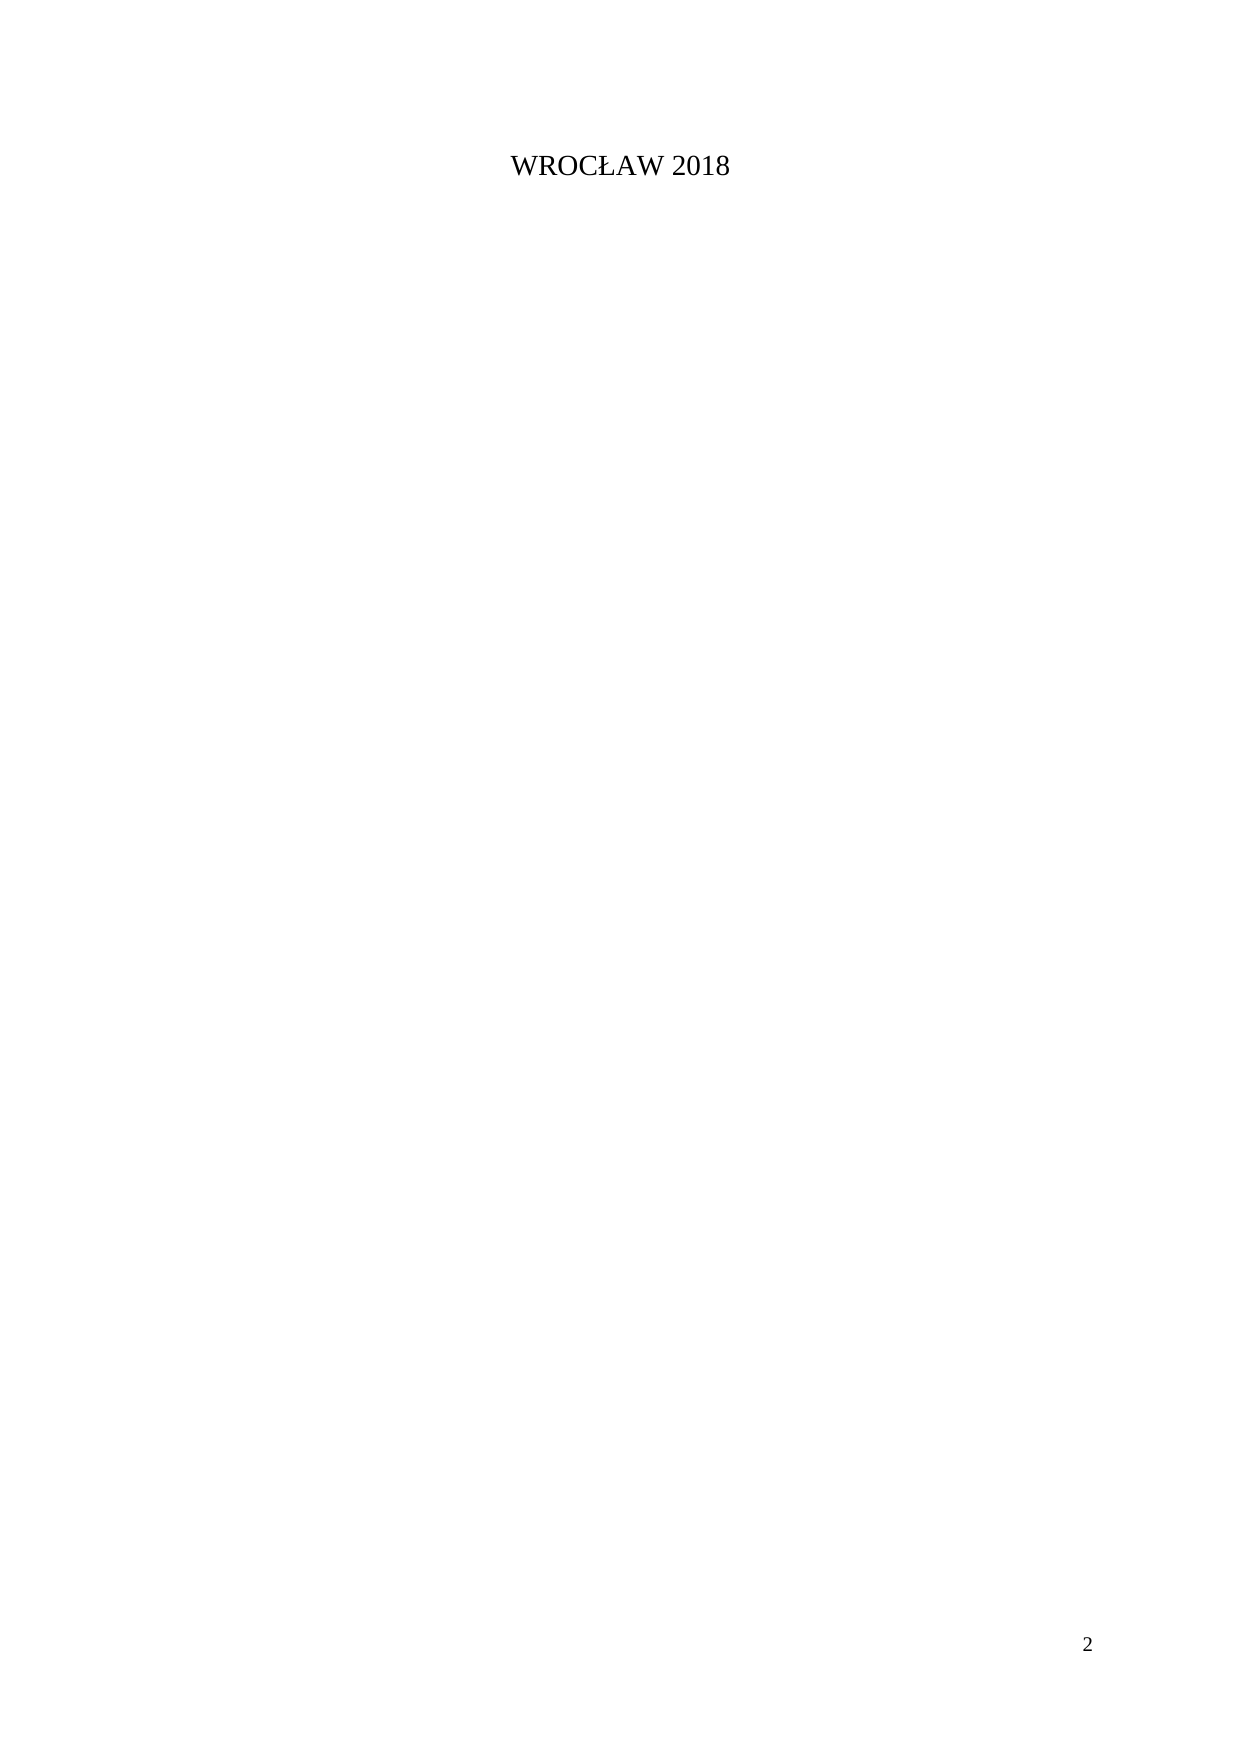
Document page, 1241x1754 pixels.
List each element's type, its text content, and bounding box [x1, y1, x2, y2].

subtitle WROCŁAW 2018 [148, 148, 1093, 181]
